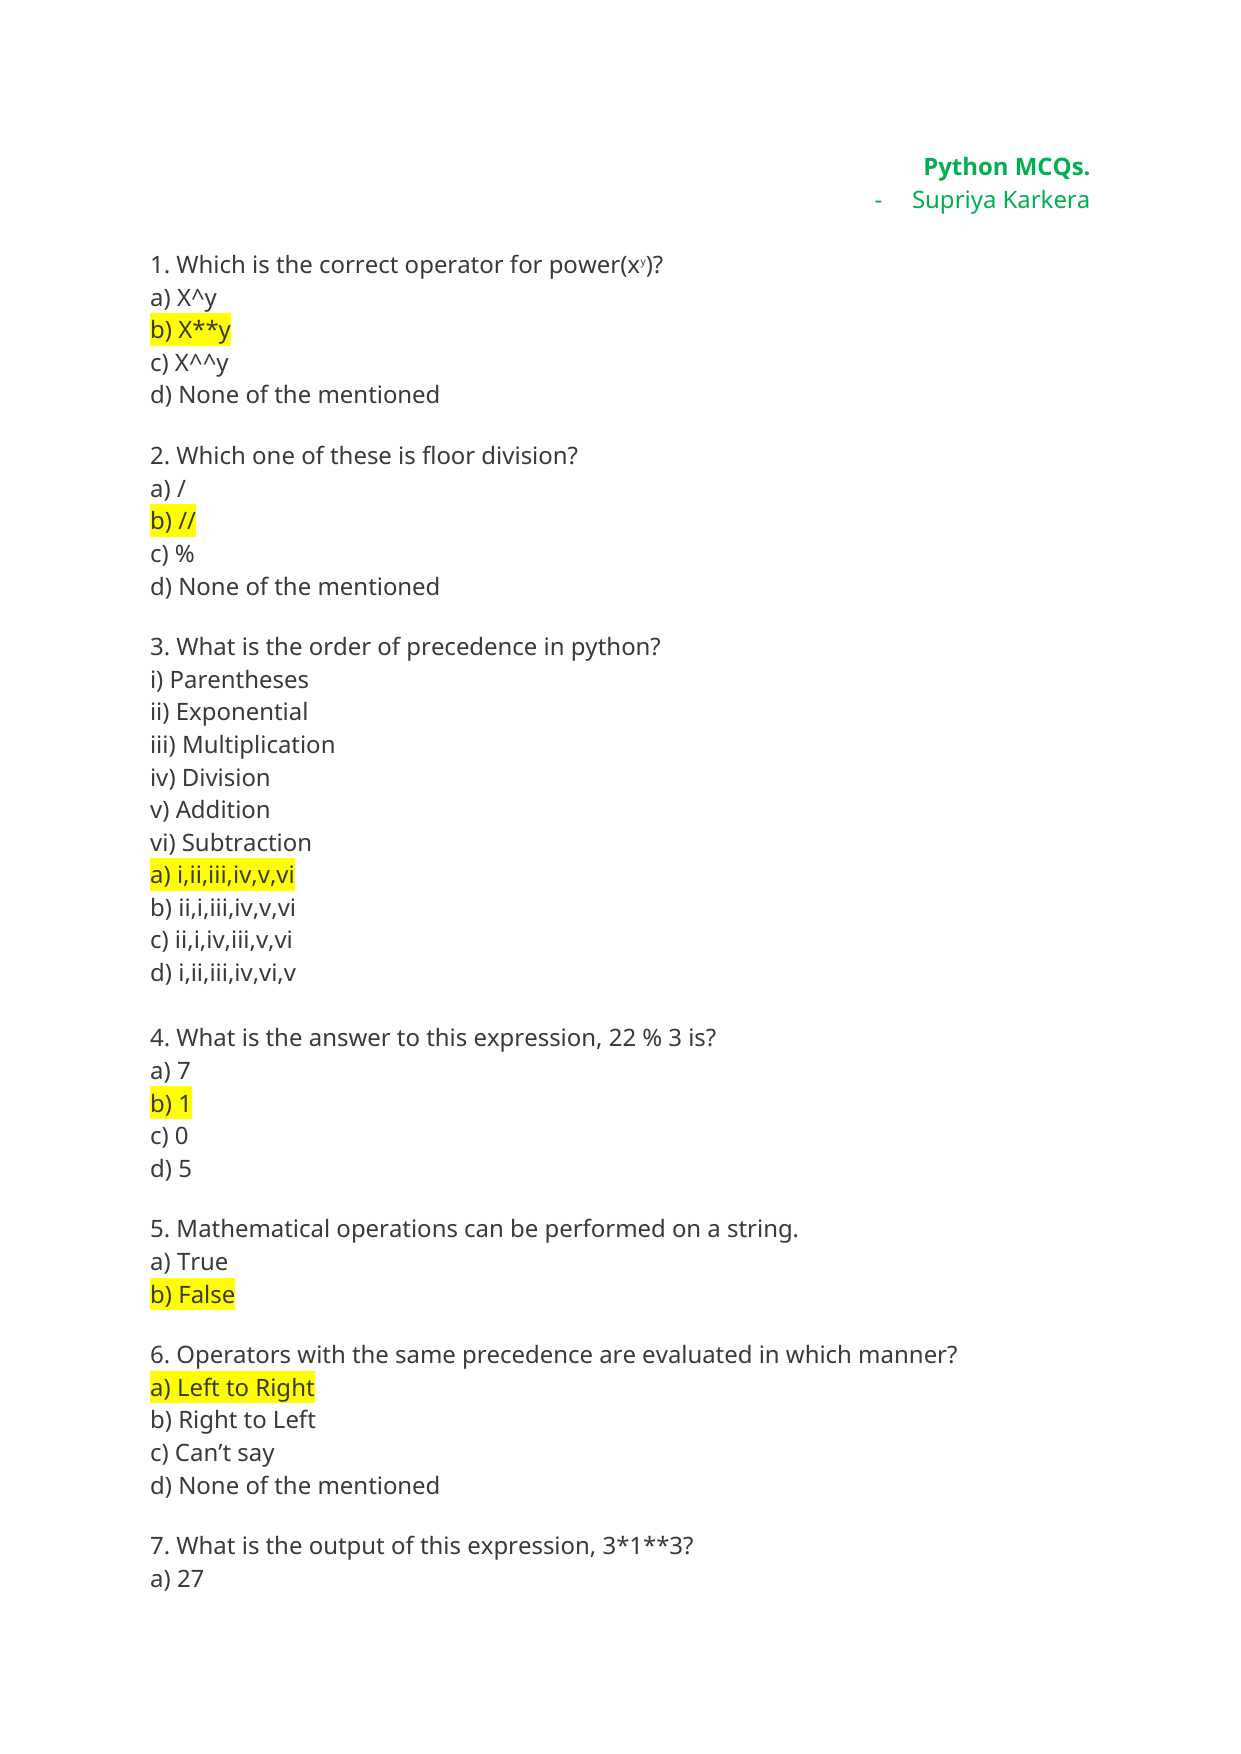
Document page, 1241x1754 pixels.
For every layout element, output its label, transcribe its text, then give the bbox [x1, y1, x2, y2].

text 4. What is the answer to this expression, 22 % 3 is? a) 7 b) 1 c) 0 d) 5 [150, 1021, 1090, 1212]
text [150, 1529, 1090, 1594]
text 5. Mathematical operations can be performed on a string. a) True b) False [150, 1212, 1090, 1338]
text 6. Operators with the same precedence are evaluated in which manner? a) Left to Right b) Right to Left c) Can’t say d) None of the mentioned [150, 1338, 1090, 1529]
list Supriya Karkera [187, 183, 1090, 215]
text 2. Which one of these is floor division? a) / b) // c) % d) None of the mentioned [150, 439, 1090, 630]
text 3. What is the order of precedence in python? i) Parentheses ii) Exponential iii) Multiplication iv) Division v) Addition vi) Subtraction a) i,ii,iii,iv,v,vi b) ii,i,iii,iv,v,vi c) ii,i,iv,iii,v,vi d) i,ii,iii,iv,vi,v [150, 630, 1090, 988]
text 1. Which is the correct operator for power(xy)? a) X^y b) X**y c) X^^y d) None of the mentioned [150, 248, 1090, 439]
text Python MCQs. [187, 150, 1090, 183]
